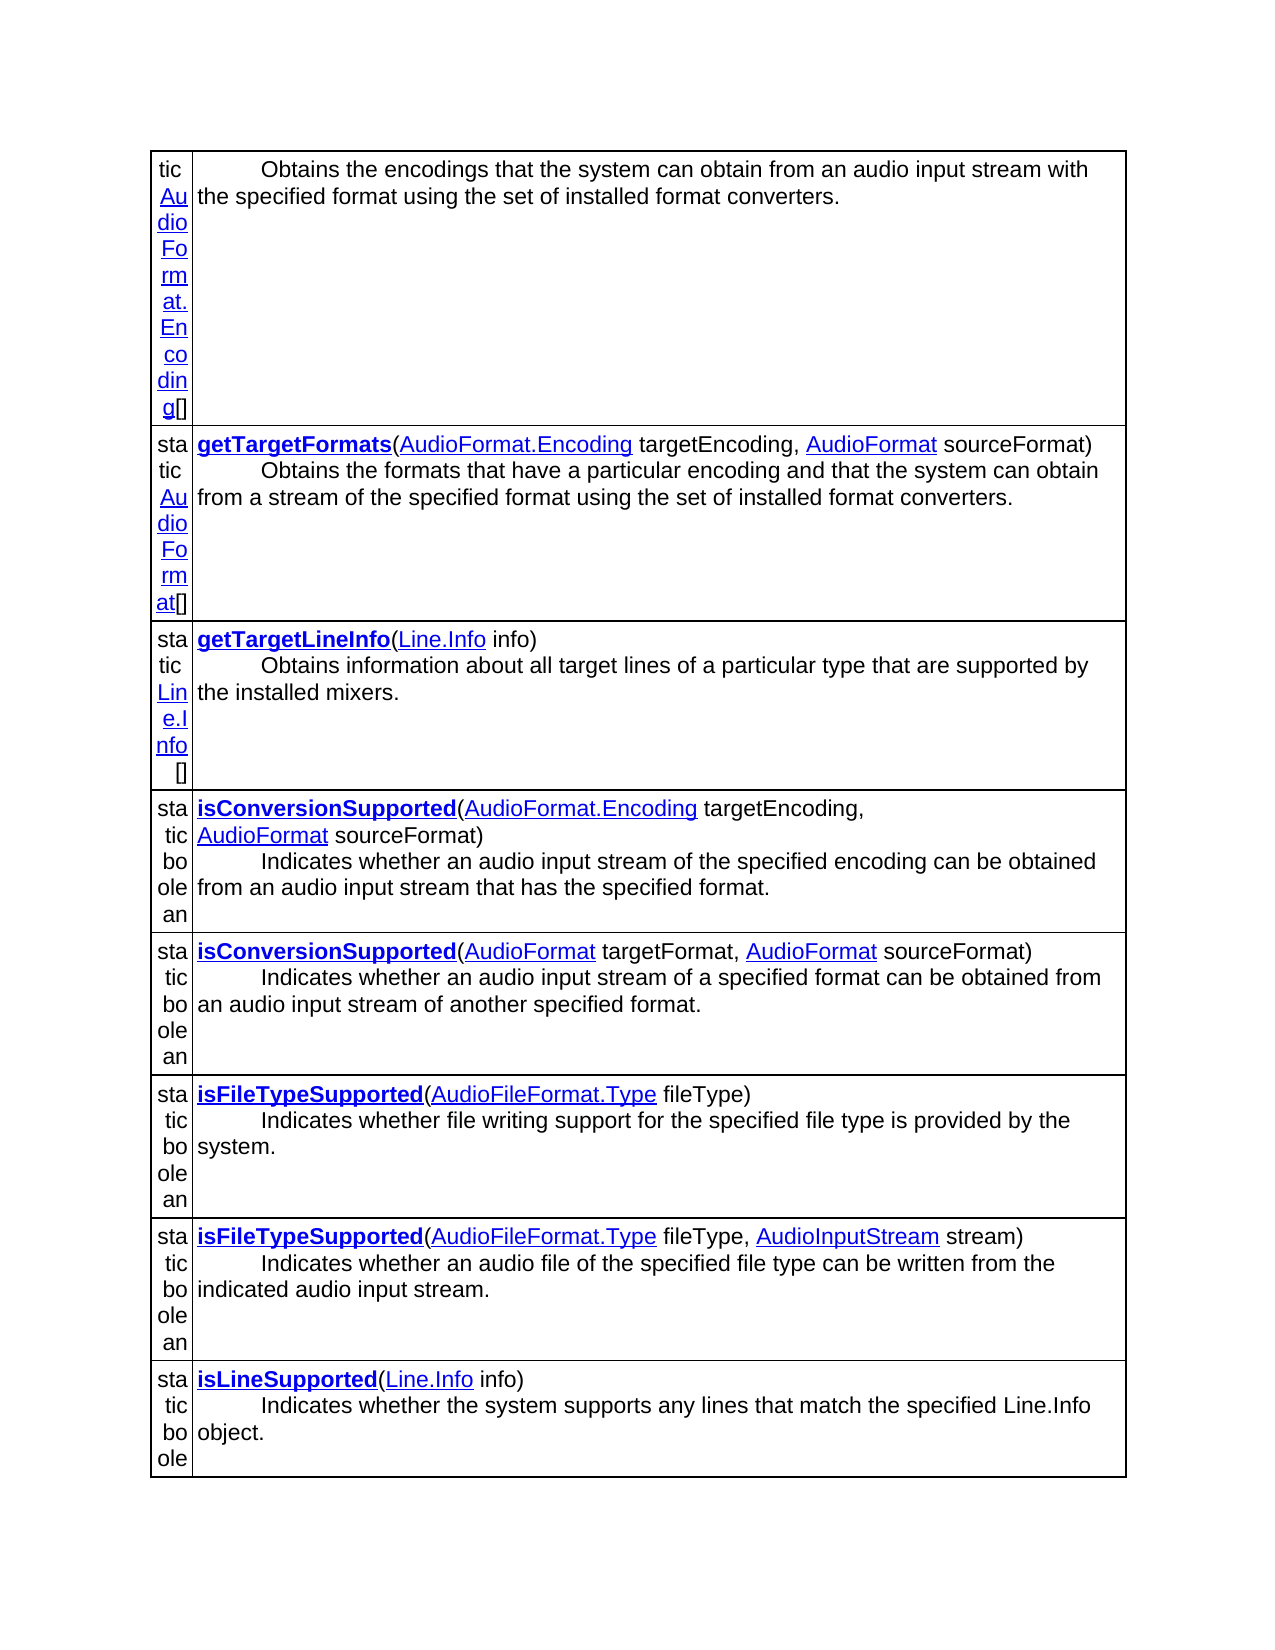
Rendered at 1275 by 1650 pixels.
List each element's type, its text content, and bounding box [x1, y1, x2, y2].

table_cell static boolean [152, 1219, 192, 1360]
table_cell getTargetFormats(AudioFormat.Encoding targetEncoding, AudioFormat sourceFormat) Obtains the formats that have a particular encoding and that the system can obtain from a stream of the specified format using the set of installed format converters. [193, 426, 1125, 620]
table_cell isConversionSupported(AudioFormat targetFormat, AudioFormat sourceFormat) Indicates whether an audio input stream of a specified format can be obtained from an audio input stream of another specified format. [193, 933, 1125, 1074]
table_cell static boolean [152, 1361, 192, 1476]
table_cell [193, 152, 1125, 424]
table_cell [152, 152, 192, 424]
table_cell isFileTypeSupported(AudioFileFormat.Type fileType, AudioInputStream stream) Indicates whether an audio file of the specified file type can be written from the indicated audio input stream. [193, 1219, 1125, 1360]
table_cell isConversionSupported(AudioFormat.Encoding targetEncoding, AudioFormat sourceFormat) Indicates whether an audio input stream of the specified encoding can be obtained from an audio input stream that has the specified format. [193, 791, 1125, 932]
table_cell static boolean [152, 791, 192, 932]
table_cell static AudioFormat[] [152, 426, 192, 620]
table_cell static Line.Info[] [152, 622, 192, 789]
table_cell static boolean [152, 933, 192, 1074]
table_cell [193, 1361, 1125, 1476]
table_cell getTargetLineInfo(Line.Info info) Obtains information about all target lines of a particular type that are supported by the installed mixers. [193, 622, 1125, 789]
table_cell isFileTypeSupported(AudioFileFormat.Type fileType) Indicates whether file writing support for the specified file type is provided by the system. [193, 1076, 1125, 1217]
table_cell static boolean [152, 1076, 192, 1217]
